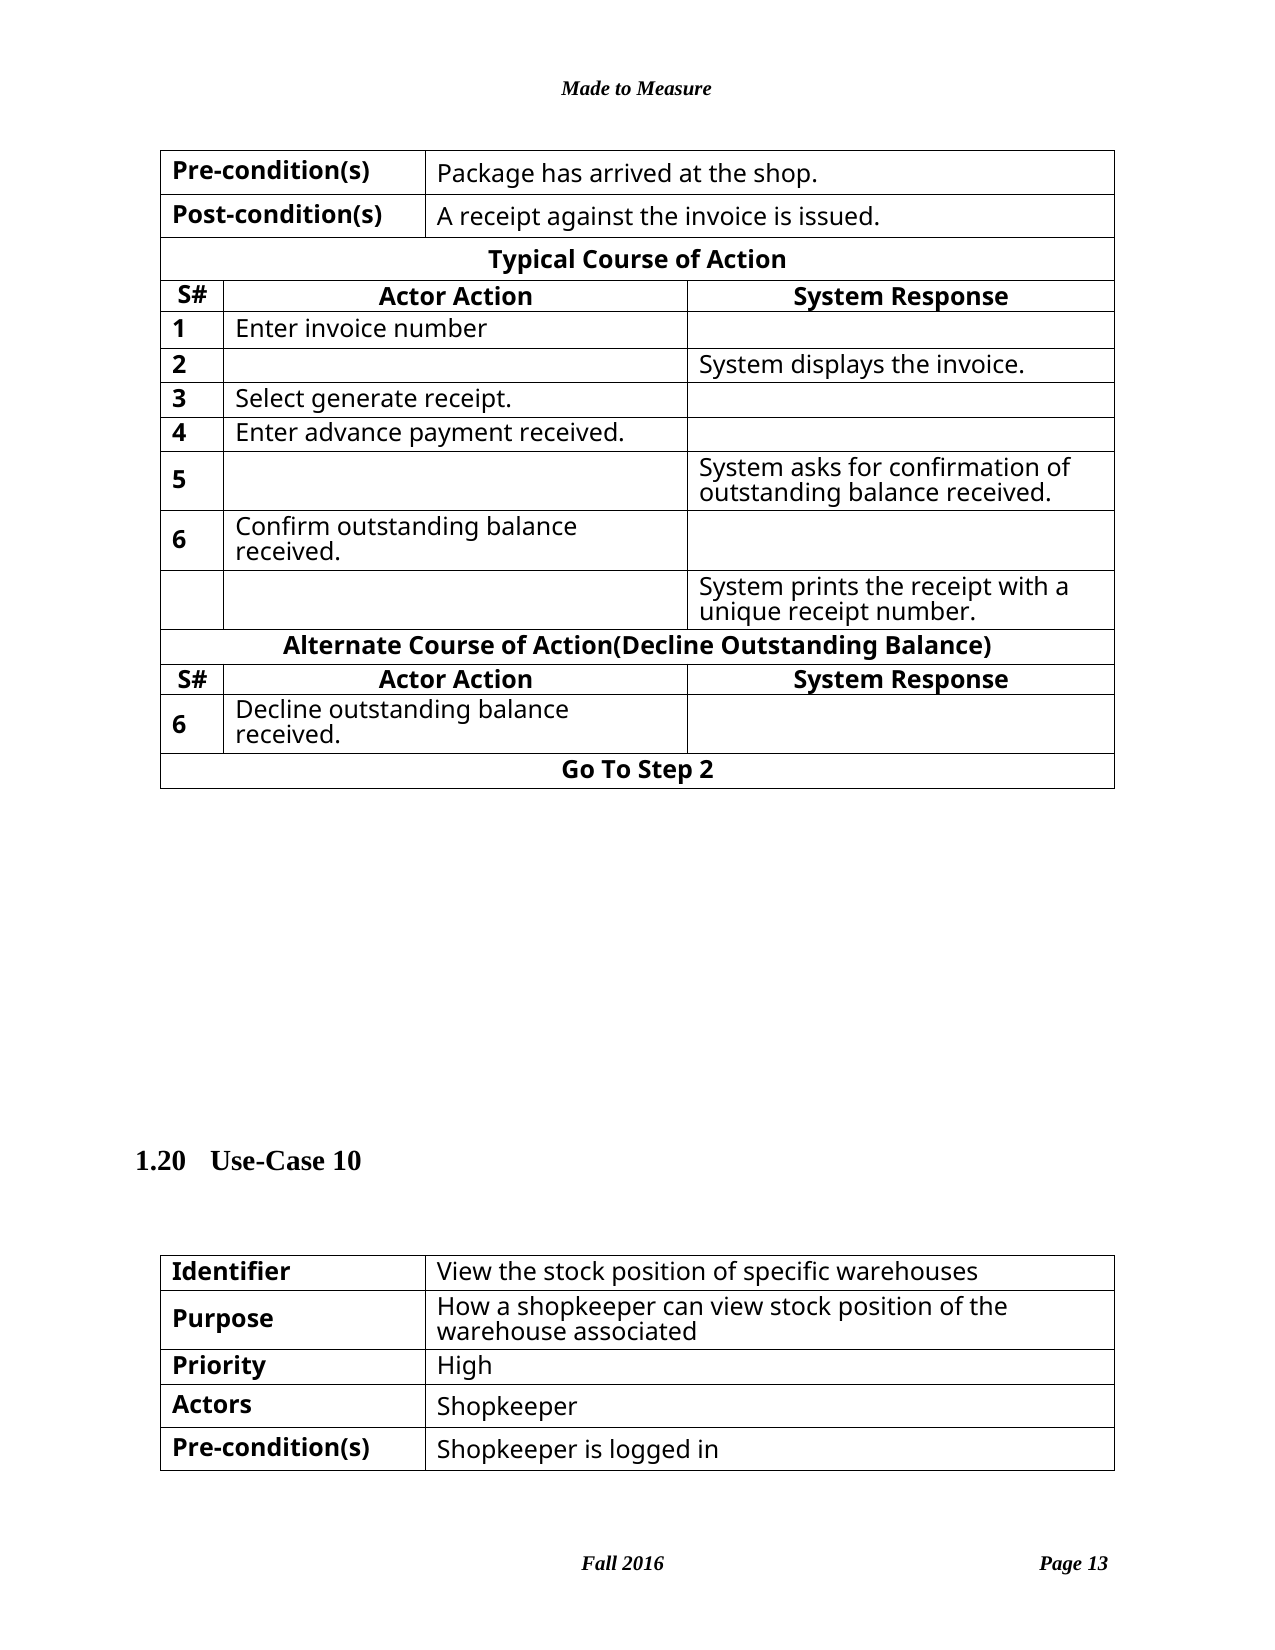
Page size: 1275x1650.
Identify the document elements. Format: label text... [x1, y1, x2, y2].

table_cell [688, 418, 1114, 451]
table_cell 2 [161, 349, 223, 382]
table_cell [224, 349, 687, 382]
table_cell Actors [161, 1385, 425, 1427]
table_cell Post-condition(s) [161, 195, 425, 237]
table_cell Pre-condition(s) [161, 1428, 425, 1470]
table_cell Decline outstanding balance received. [224, 695, 687, 753]
table_cell 4 [161, 418, 223, 451]
table_cell [688, 383, 1114, 417]
table_cell Actor Action [224, 281, 687, 311]
table_cell Shopkeeper [426, 1385, 1114, 1427]
table_cell Enter invoice number [224, 312, 687, 348]
table_cell System asks for confirmation of outstanding balance received. [688, 452, 1114, 510]
table_cell 6 [161, 695, 223, 753]
table_header View the stock position of specific warehouses [426, 1256, 1114, 1290]
table_cell [224, 452, 687, 510]
table_cell [161, 571, 223, 629]
table_cell Priority [161, 1350, 425, 1383]
table_cell Enter advance payment received. [224, 418, 687, 451]
table_cell Shopkeeper is logged in [426, 1428, 1114, 1470]
table_cell 3 [161, 383, 223, 417]
table_header Identifier [161, 1256, 425, 1290]
table_cell Purpose [161, 1291, 425, 1349]
table_cell [688, 695, 1114, 753]
table_cell How a shopkeeper can view stock position of the warehouse associated [426, 1291, 1114, 1349]
table_cell Confirm outstanding balance received. [224, 511, 687, 570]
table_cell S# [161, 281, 223, 311]
table_cell A receipt against the invoice is issued. [426, 195, 1114, 237]
table_cell System prints the receipt with a unique receipt number. [688, 571, 1114, 629]
table_cell Package has arrived at the shop. [426, 151, 1114, 193]
table_cell S# [161, 665, 223, 694]
table_cell High [426, 1350, 1114, 1383]
table_cell System Response [688, 281, 1114, 311]
subtitle Use-Case 10 [135, 1143, 1140, 1176]
table_cell Typical Course of Action [161, 238, 1114, 280]
table_cell 6 [161, 511, 223, 570]
table_cell 1 [161, 312, 223, 348]
table_cell Go To Step 2 [161, 754, 1114, 787]
table_cell [224, 571, 687, 629]
table_cell 5 [161, 452, 223, 510]
table_cell Select generate receipt. [224, 383, 687, 417]
table_cell [688, 312, 1114, 348]
table_cell System displays the invoice. [688, 349, 1114, 382]
table_cell Actor Action [224, 665, 687, 694]
table_cell Pre-condition(s) [161, 151, 425, 193]
table_cell Alternate Course of Action(Decline Outstanding Balance) [161, 630, 1114, 663]
table_cell [688, 511, 1114, 570]
table_cell System Response [688, 665, 1114, 694]
